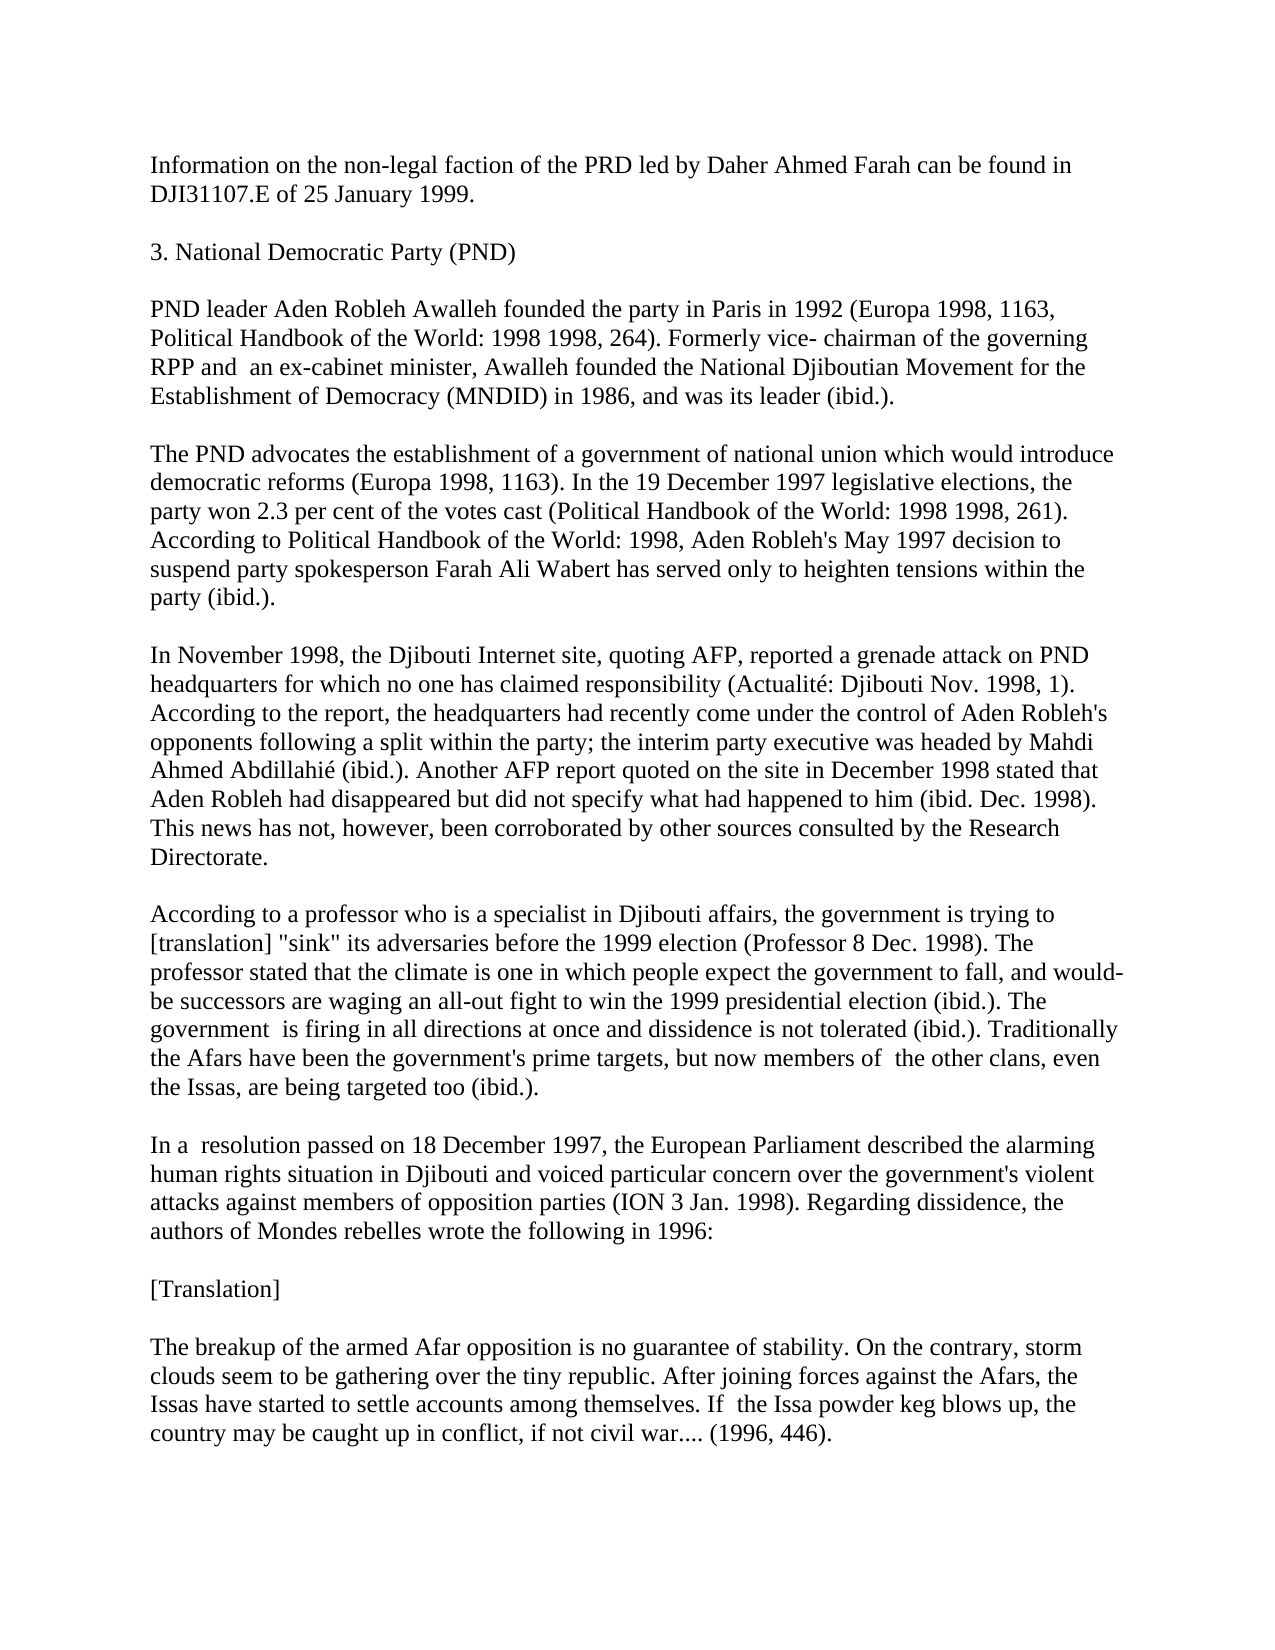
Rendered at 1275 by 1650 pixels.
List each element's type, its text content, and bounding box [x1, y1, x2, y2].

text In a resolution passed on 18 December 1997, the European Parliament described the alarming human rights situation in Djibouti and voiced particular concern over the government's violent attacks against members of opposition parties (ION 3 Jan. 1998). Regarding dissidence, the authors of Mondes rebelles wrote the following in 1996: [150, 1130, 1125, 1245]
text Information on the non-legal faction of the PRD led by Daher Ahmed Farah can be found in DJI31107.E of 25 January 1999. [150, 150, 1125, 207]
text PND leader Aden Robleh Awalleh founded the party in Paris in 1992 (Europa 1998, 1163, Political Handbook of the World: 1998 1998, 264). Formerly vice- chairman of the governing RPP and an ex-cabinet minister, Awalleh founded the National Djiboutian Movement for the Establishment of Democracy (MNDID) in 1986, and was its leader (ibid.). [150, 294, 1125, 409]
text The breakup of the armed Afar opposition is no guarantee of stability. On the contrary, storm clouds seem to be gathering over the tiny republic. After joining forces against the Afars, the Issas have started to settle accounts among themselves. If the Issa powder keg blows up, the country may be caught up in conflict, if not civil war.... (1996, 446). [150, 1332, 1125, 1447]
text According to a professor who is a specialist in Djibouti affairs, the government is trying to [translation] "sink" its adversaries before the 1999 election (Professor 8 Dec. 1998). The professor stated that the climate is one in which people expect the government to fall, and would-be successors are waging an all-out fight to win the 1999 presidential election (ibid.). The government is firing in all directions at once and dissidence is not tolerated (ibid.). Traditionally the Afars have been the government's prime targets, but now members of the other clans, even the Issas, are being targeted too (ibid.). [150, 899, 1125, 1101]
text [Translation] [150, 1274, 1125, 1303]
text 3. National Democratic Party (PND) [150, 237, 1125, 265]
text In November 1998, the Djibouti Internet site, quoting AFP, reported a grenade attack on PND headquarters for which no one has claimed responsibility (Actualité: Djibouti Nov. 1998, 1). According to the report, the headquarters had recently come under the control of Aden Robleh's opponents following a split within the party; the interim party executive was headed by Mahdi Ahmed Abdillahié (ibid.). Another AFP report quoted on the site in December 1998 stated that Aden Robleh had disappeared but did not specify what had happened to him (ibid. Dec. 1998). This news has not, however, been corroborated by other sources consulted by the Research Directorate. [150, 640, 1125, 870]
text The PND advocates the establishment of a government of national union which would introduce democratic reforms (Europa 1998, 1163). In the 19 December 1997 legislative elections, the party won 2.3 per cent of the votes cast (Political Handbook of the World: 1998 1998, 261). According to Political Handbook of the World: 1998, Aden Robleh's May 1997 decision to suspend party spokesperson Farah Ali Wabert has served only to heighten tensions within the party (ibid.). [150, 439, 1125, 611]
